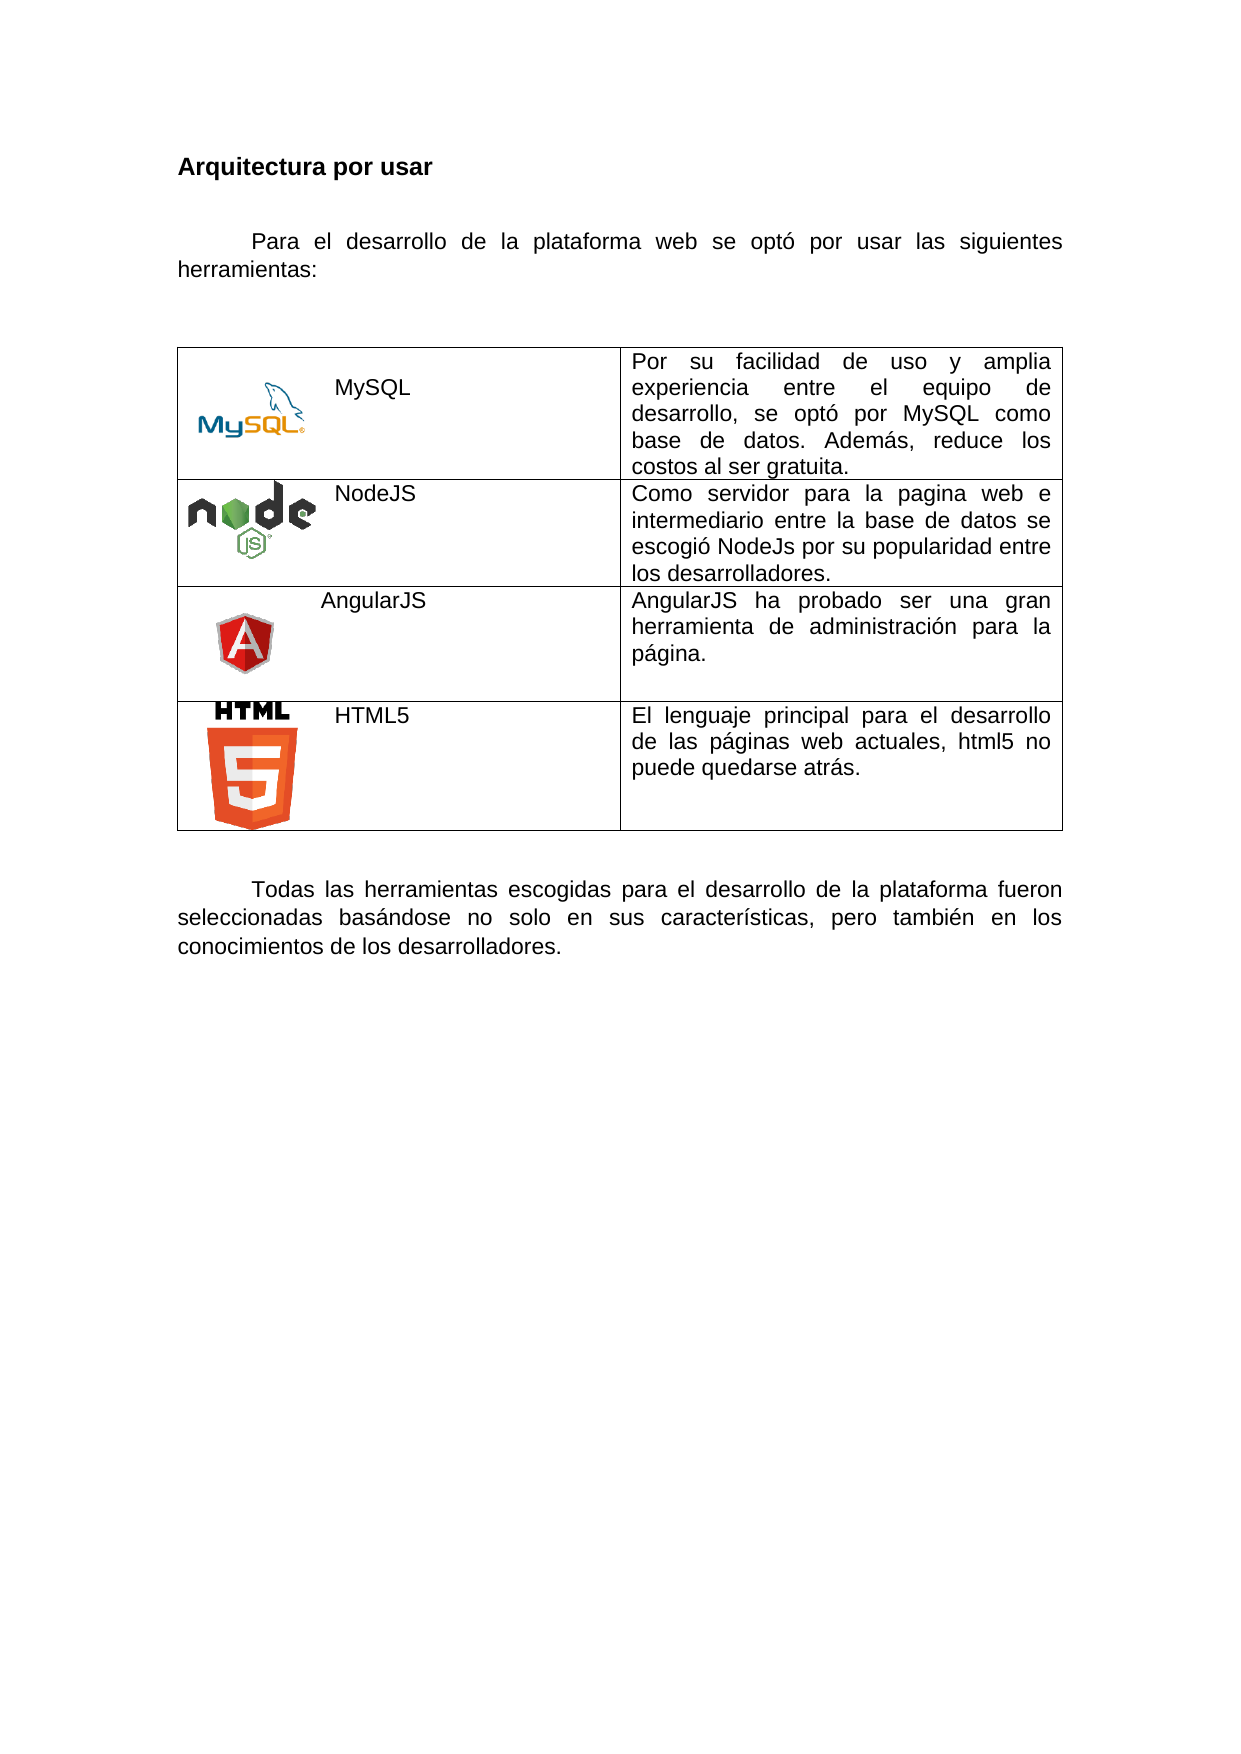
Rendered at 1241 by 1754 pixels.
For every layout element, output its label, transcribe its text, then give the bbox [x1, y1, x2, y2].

table_cell HTML5 [316, 702, 620, 829]
picture [188, 480, 316, 559]
table_cell AngularJS ha probado ser una gran herramienta de administración para la página. [621, 587, 1062, 701]
picture [188, 702, 316, 830]
table_header MySQL [178, 348, 620, 479]
table_cell El lenguaje principal para el desarrollo de las páginas web actuales, html5 no puede quedarse atrás. [621, 702, 1062, 829]
text Todas las herramientas escogidas para el desarrollo de la plataforma fueron seleccionadas basándose no solo en sus características, pero también en los conocimientos de los desarrolladores. [177, 876, 1063, 959]
table_header Por su facilidad de uso y amplia experiencia entre el equipo de desarrollo, se optó por MySQL como base de datos. Además, reduce los costos al ser gratuita. [621, 348, 1062, 479]
picture [188, 587, 302, 701]
table_cell NodeJS [178, 480, 620, 586]
text Para el desarrollo de la plataforma web se optó por usar las siguientes herramientas: [177, 228, 1063, 283]
picture [188, 347, 316, 475]
table_cell AngularJS [302, 587, 620, 701]
subtitle Arquitectura por usar [177, 152, 1063, 181]
table_cell Como servidor para la pagina web e intermediario entre la base de datos se escogió NodeJs por su popularidad entre los desarrolladores. [621, 480, 1062, 586]
